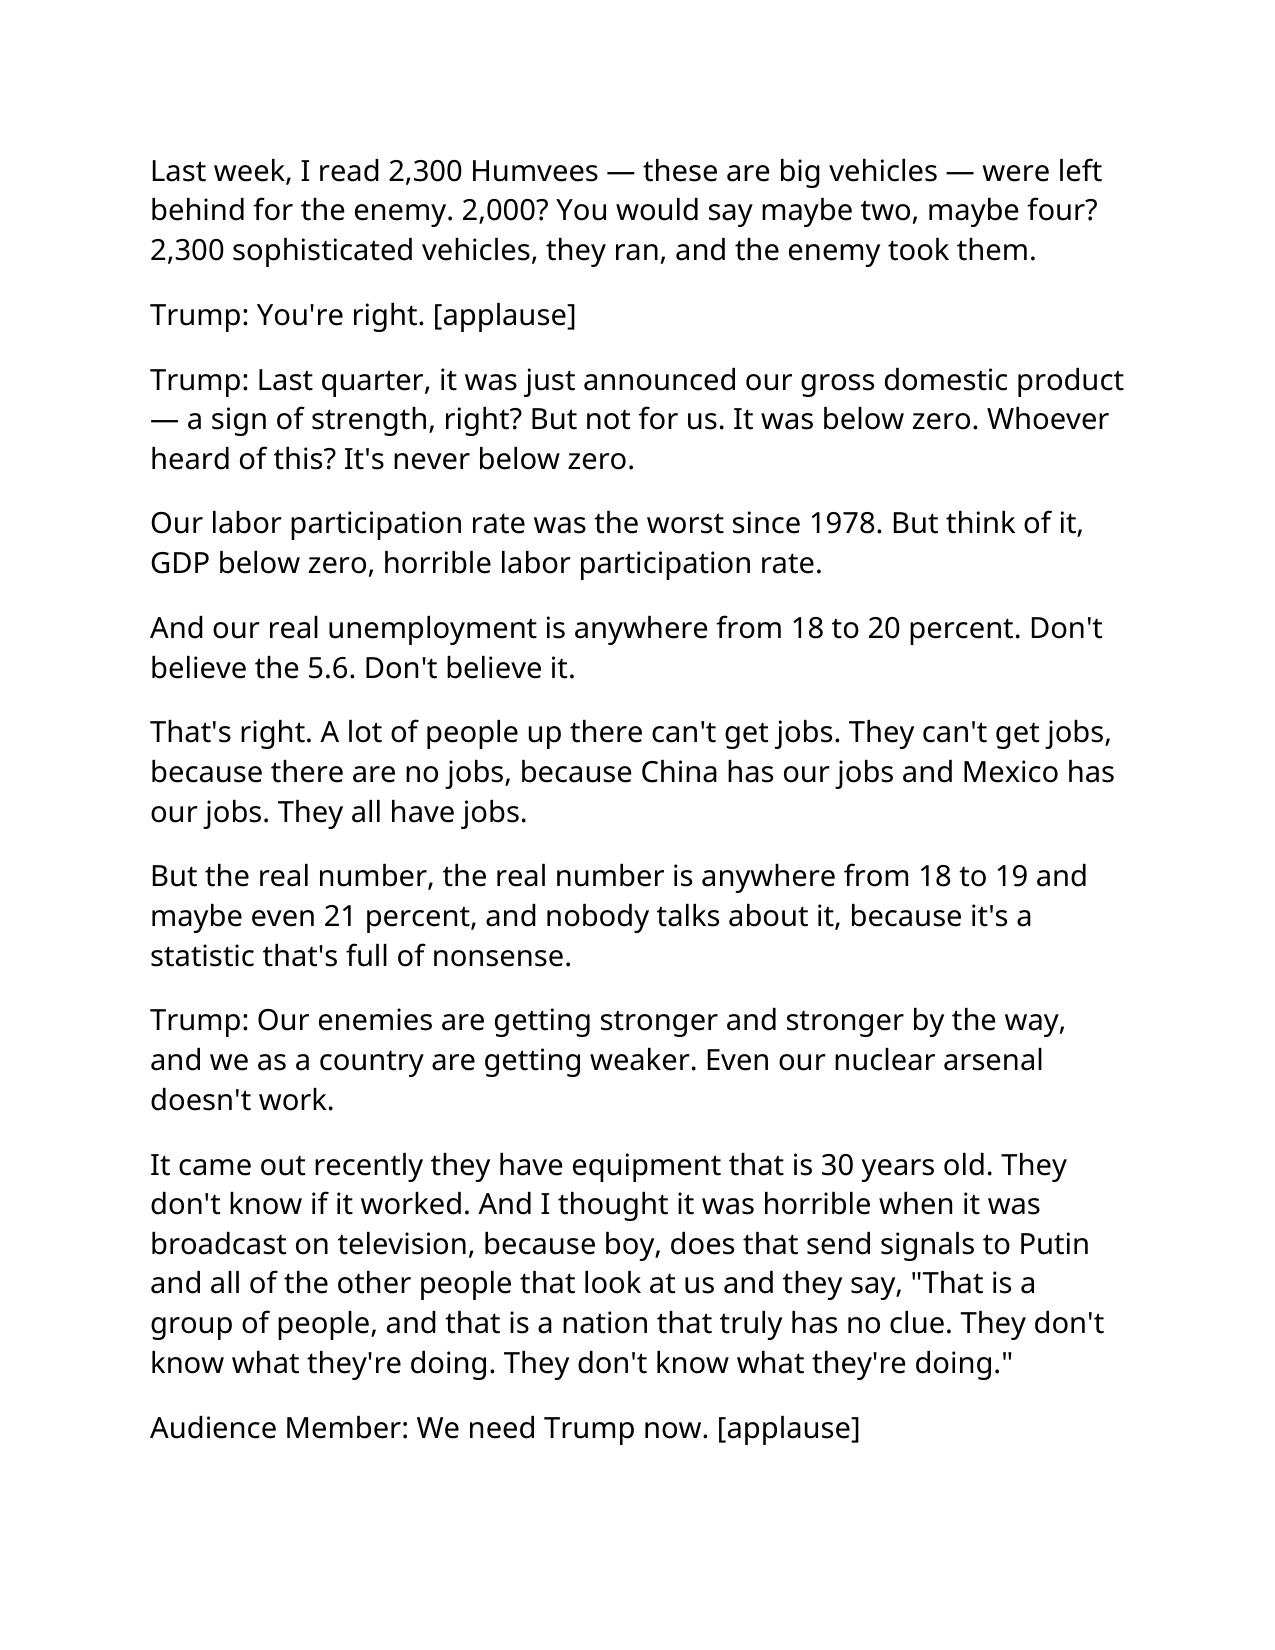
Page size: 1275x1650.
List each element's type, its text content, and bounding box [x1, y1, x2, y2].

text Last week, I read 2,300 Humvees — these are big vehicles — were left behind for the enemy. 2,000? You would say maybe two, maybe four? 2,300 sophisticated vehicles, they ran, and the enemy took them. [150, 150, 1125, 269]
text And our real unemployment is anywhere from 18 to 20 percent. Don't believe the 5.6. Don't believe it. [150, 607, 1125, 687]
text Audience Member: We need Trump now. [applause] [150, 1407, 1125, 1447]
text But the real number, the real number is anywhere from 18 to 19 and maybe even 21 percent, and nobody talks about it, because it's a statistic that's full of nonsense. [150, 856, 1125, 975]
text Trump: Our enemies are getting stronger and stronger by the way, and we as a country are getting weaker. Even our nuclear arsenal doesn't work. [150, 1000, 1125, 1119]
text It came out recently they have equipment that is 30 years old. They don't know if it worked. And I thought it was horrible when it was broadcast on television, because boy, does that send signals to Putin and all of the other people that look at us and they say, "That is a group of people, and that is a nation that truly has no clue. They don't know what they're doing. They don't know what they're doing." [150, 1144, 1125, 1382]
text Trump: Last quarter, it was just announced our gross domestic product — a sign of strength, right? But not for us. It was below zero. Whoever heard of this? It's never below zero. [150, 359, 1125, 478]
text That's right. A lot of people up there can't get jobs. They can't get jobs, because there are no jobs, because China has our jobs and Mexico has our jobs. They all have jobs. [150, 712, 1125, 831]
text Our labor participation rate was the worst since 1978. But think of it, GDP below zero, horrible labor participation rate. [150, 503, 1125, 582]
text Trump: You're right. [applause] [150, 294, 1125, 334]
